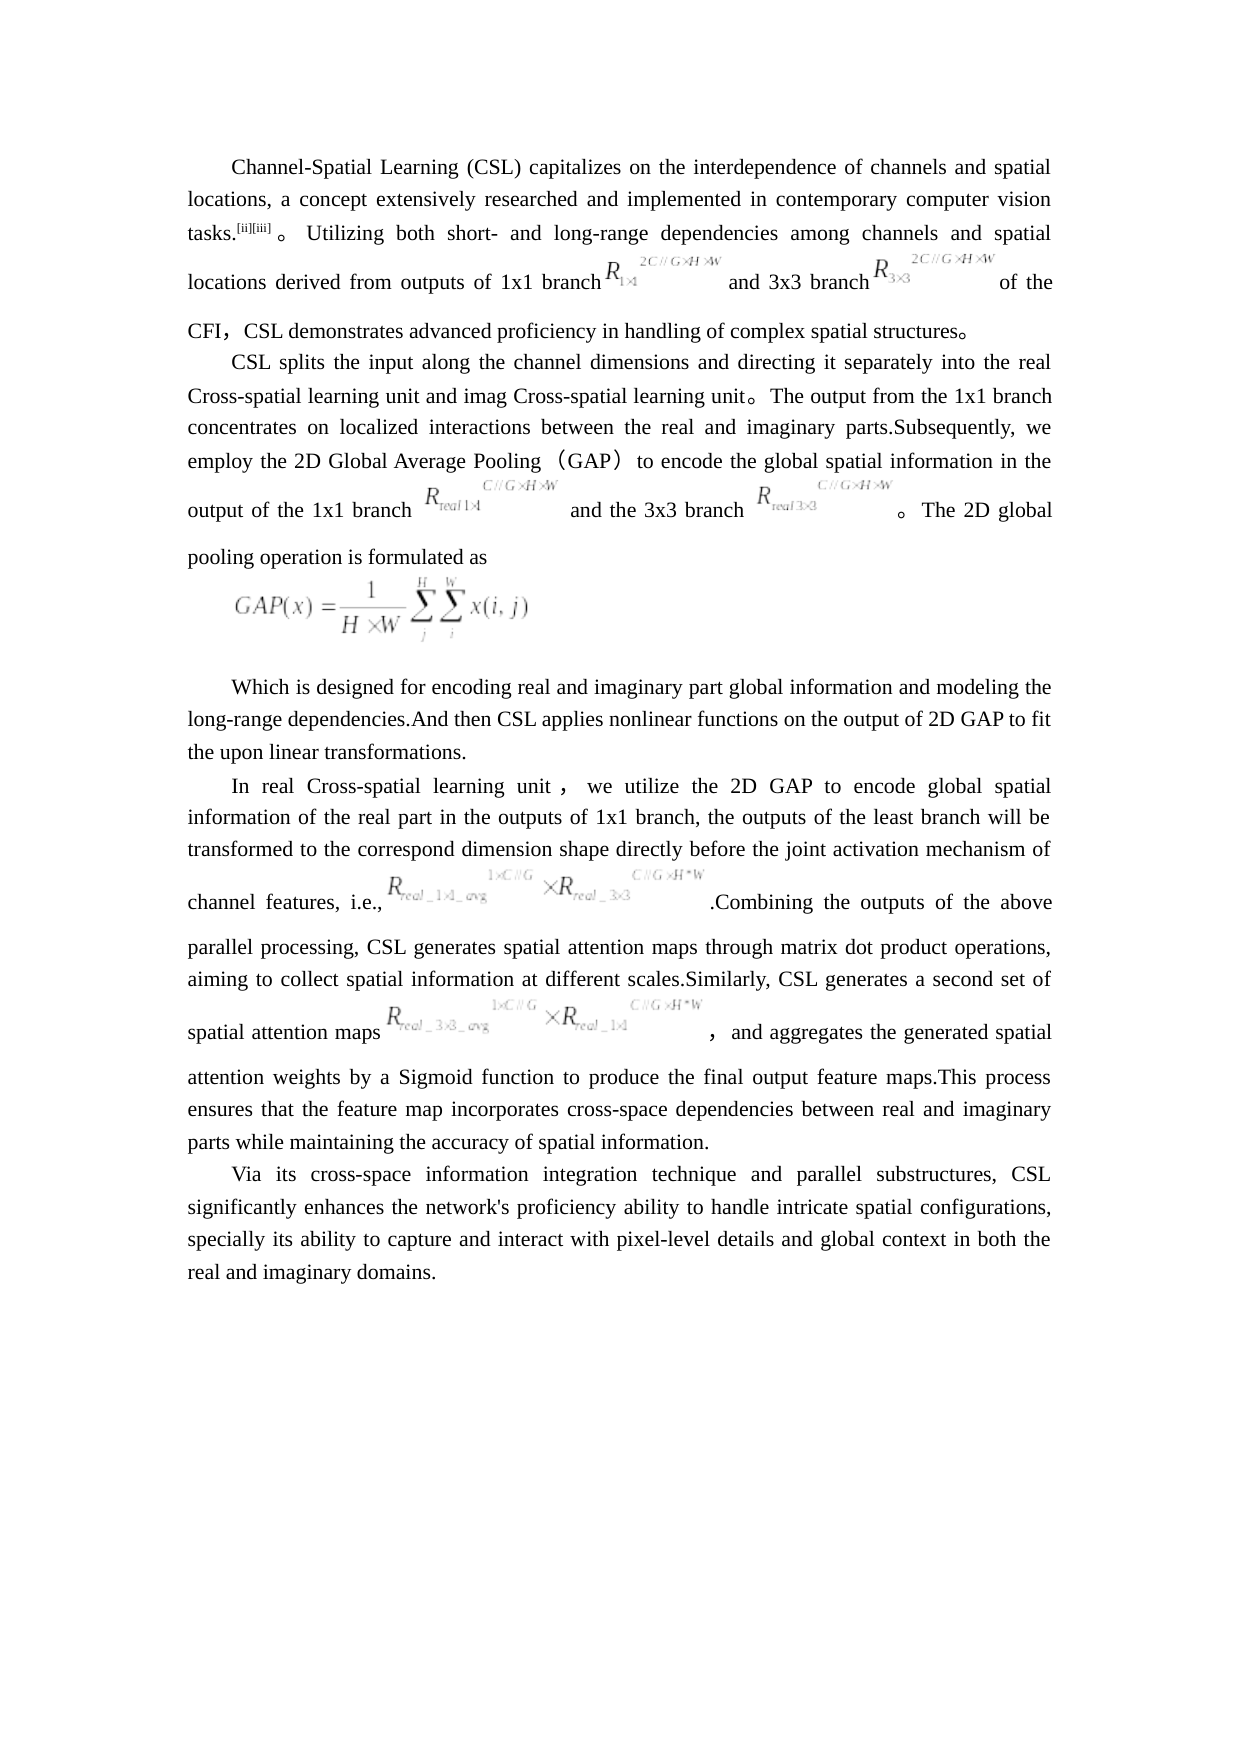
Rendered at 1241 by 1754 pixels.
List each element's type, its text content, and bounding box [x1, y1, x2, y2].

text Channel-Spatial Learning (CSL) capitalizes on the interdependence of channels and spatial locations, a concept extensively researched and implemented in contemporary computer vision tasks.[][]。Utilizing both short- and long-range dependencies among channels and spatial locations derived from outputs of 1x1 branchand 3x3 branchof the CFI，CSL demonstrates advanced proficiency in handling of complex spatial structures。 [187, 150, 1053, 345]
text Which is designed for encoding real and imaginary part global information and modeling the long-range dependencies.And then CSL applies nonlinear functions on the output of 2D GAP to fit the upon linear transformations. [187, 670, 1053, 767]
text Via its cross-space information integration technique and parallel substructures, CSL significantly enhances the network's proficiency ability to handle intricate spatial configurations, specially its ability to capture and interact with pixel-level details and global context in both the real and imaginary domains. [187, 1157, 1053, 1287]
text In real Cross-spatial learning unit，we utilize the 2D GAP to encode global spatial information of the real part in the outputs of 1x1 branch, the outputs of the least branch will be transformed to the correspond dimension shape directly before the joint activation mechanism of channel features, i.e.,.Combining the outputs of the above parallel processing, CSL generates spatial attention maps through matrix dot product operations, aiming to collect spatial information at different scales.Similarly, CSL generates a second set of spatial attention maps，and aggregates the generated spatial attention weights by a Sigmoid function to produce the final output feature maps.This process ensures that the feature map incorporates cross-space dependencies between real and imaginary parts while maintaining the accuracy of spatial information. [187, 767, 1053, 1157]
text CSL splits the input along the channel dimensions and directing it separately into the real Cross-spatial learning unit and imag Cross-spatial learning unit。The output from the 1x1 branch concentrates on localized interactions between the real and imaginary parts.Subsequently, we employ the 2D Global Average Pooling（GAP）to encode the global spatial information in the output of the 1x1 branch and the 3x3 branch 。The 2D global pooling operation is formulated as [187, 345, 1053, 572]
